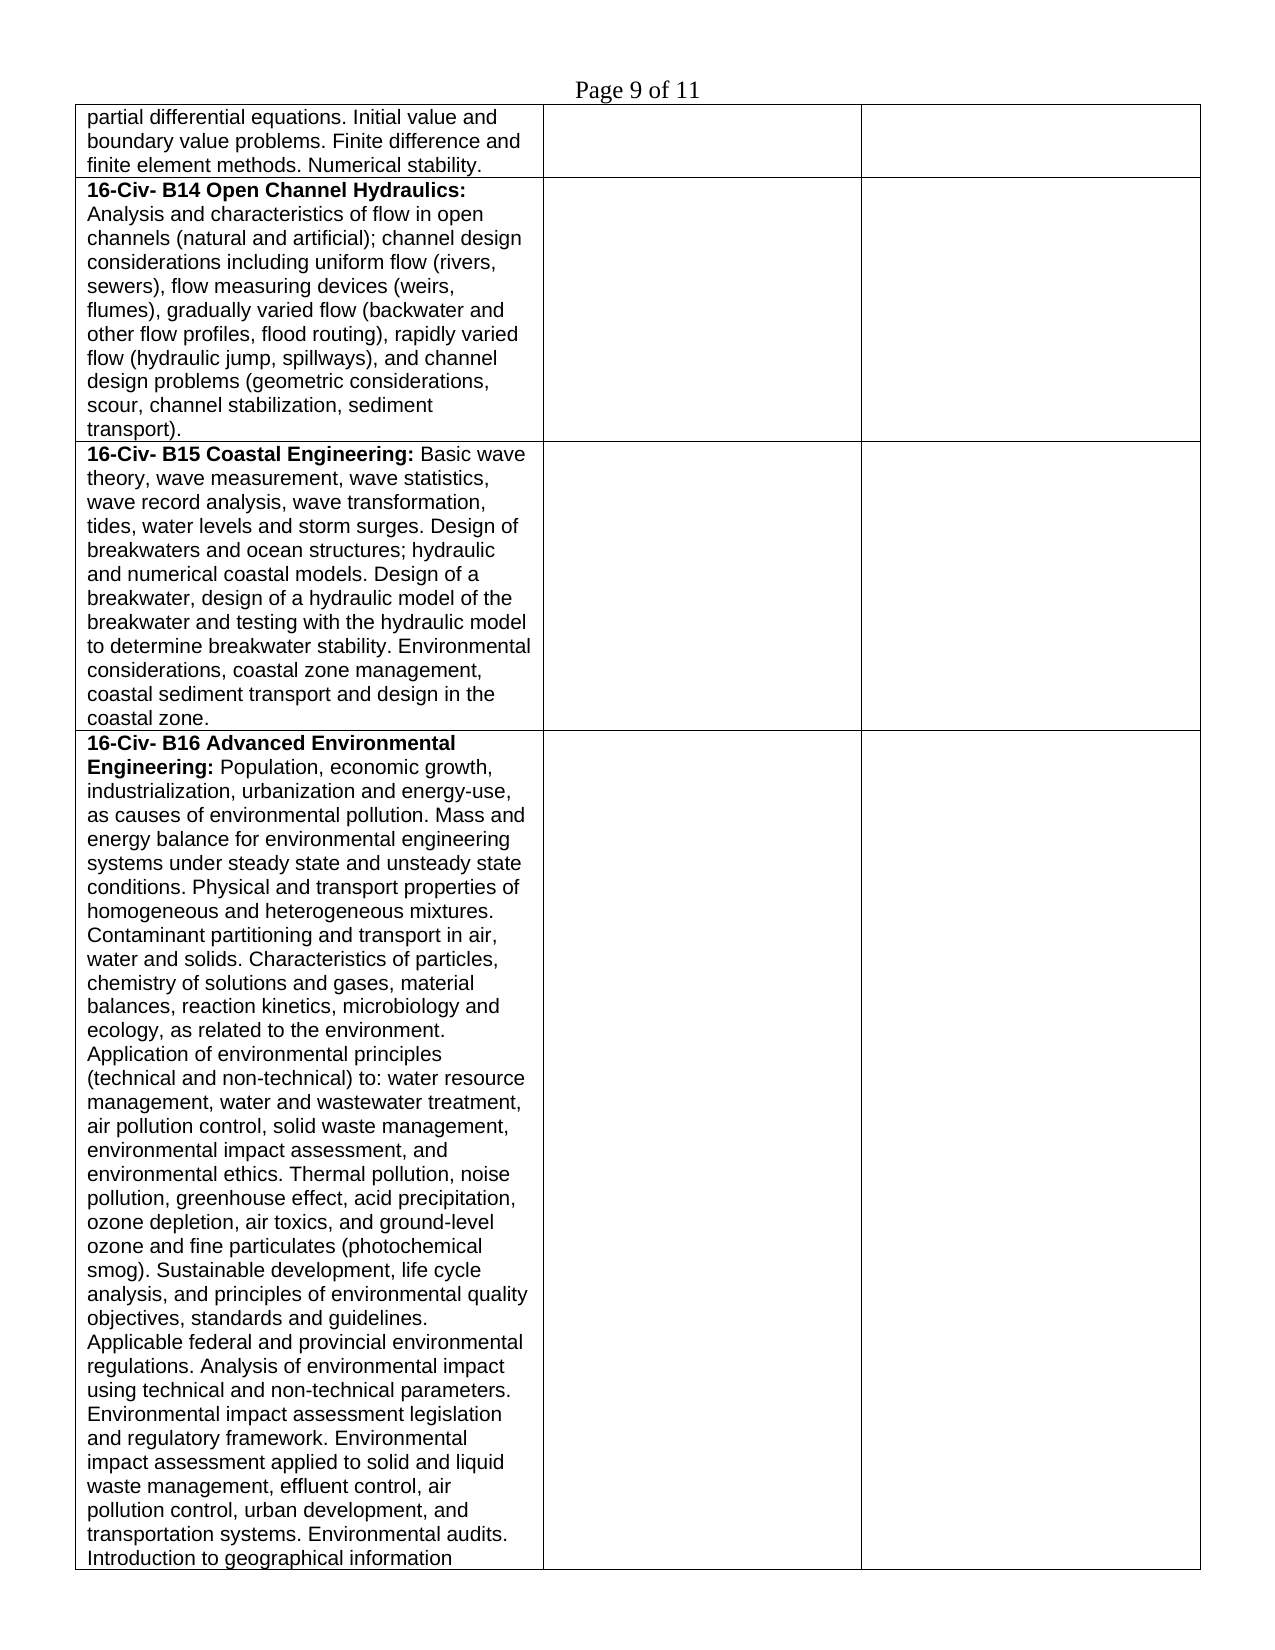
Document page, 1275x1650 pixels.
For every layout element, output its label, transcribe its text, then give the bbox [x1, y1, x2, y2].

table_cell [862, 105, 1200, 177]
table_cell [862, 178, 1200, 441]
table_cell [76, 731, 543, 1569]
table_cell [862, 442, 1200, 730]
table_cell [544, 105, 861, 177]
table_cell [544, 178, 861, 441]
table_cell [544, 442, 861, 730]
table_cell 16-Civ- B14 Open Channel Hydraulics: Analysis and characteristics of flow in open channels (natural and artificial); channel design considerations including uniform flow (rivers, sewers), flow measuring devices (weirs, flumes), gradually varied flow (backwater and other flow profiles, flood routing), rapidly varied flow (hydraulic jump, spillways), and channel design problems (geometric considerations, scour, channel stabilization, sediment transport). [76, 178, 543, 441]
table_cell 16-Civ- B15 Coastal Engineering: Basic wave theory, wave measurement, wave statistics, wave record analysis, wave transformation, tides, water levels and storm surges. Design of breakwaters and ocean structures; hydraulic and numerical coastal models. Design of a breakwater, design of a hydraulic model of the breakwater and testing with the hydraulic model to determine breakwater stability. Environmental considerations, coastal zone management, coastal sediment transport and design in the coastal zone. [76, 442, 543, 730]
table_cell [76, 105, 543, 177]
table_cell [862, 731, 1200, 1569]
table_cell [544, 731, 861, 1569]
